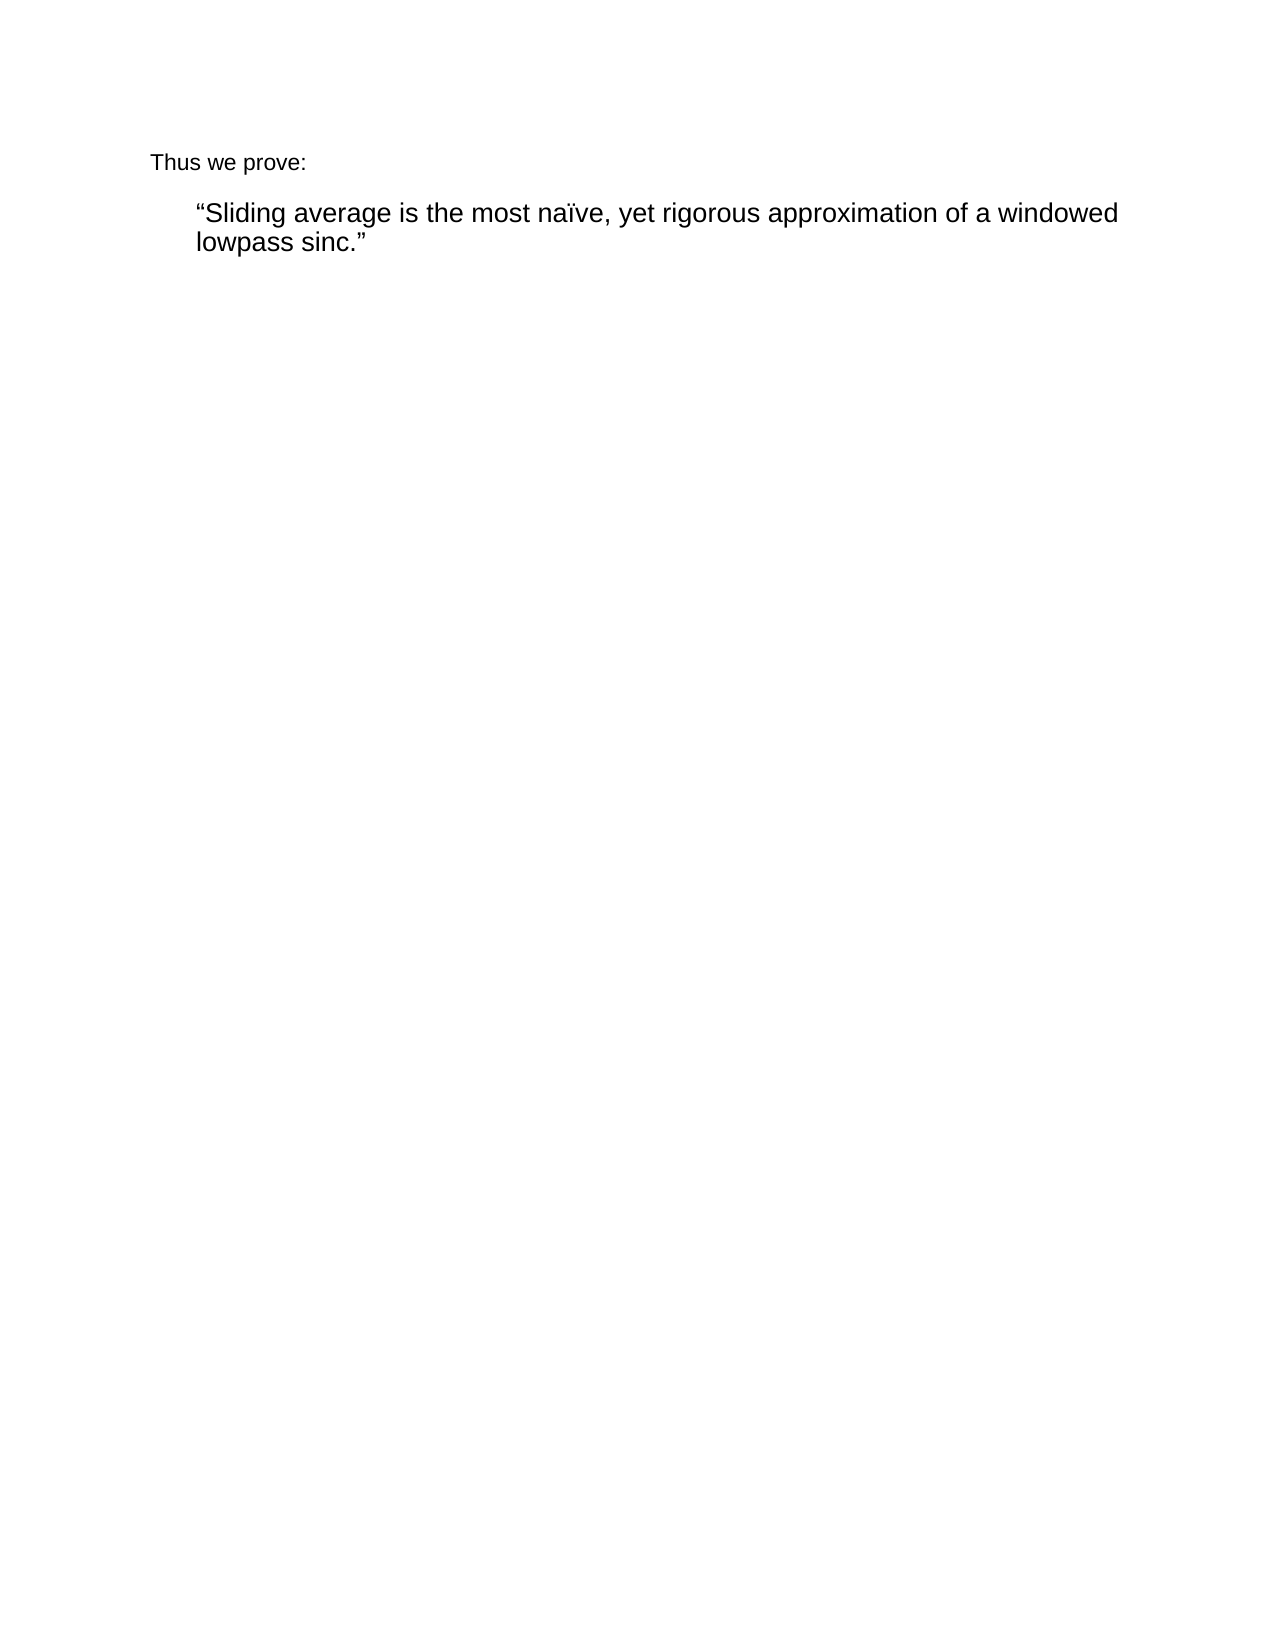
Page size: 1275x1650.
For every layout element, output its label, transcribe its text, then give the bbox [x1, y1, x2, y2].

text “Sliding average is the most naïve, yet rigorous approximation of a windowed lowpass sinc.” [196, 200, 1125, 257]
text Thus we prove: [150, 150, 1125, 175]
